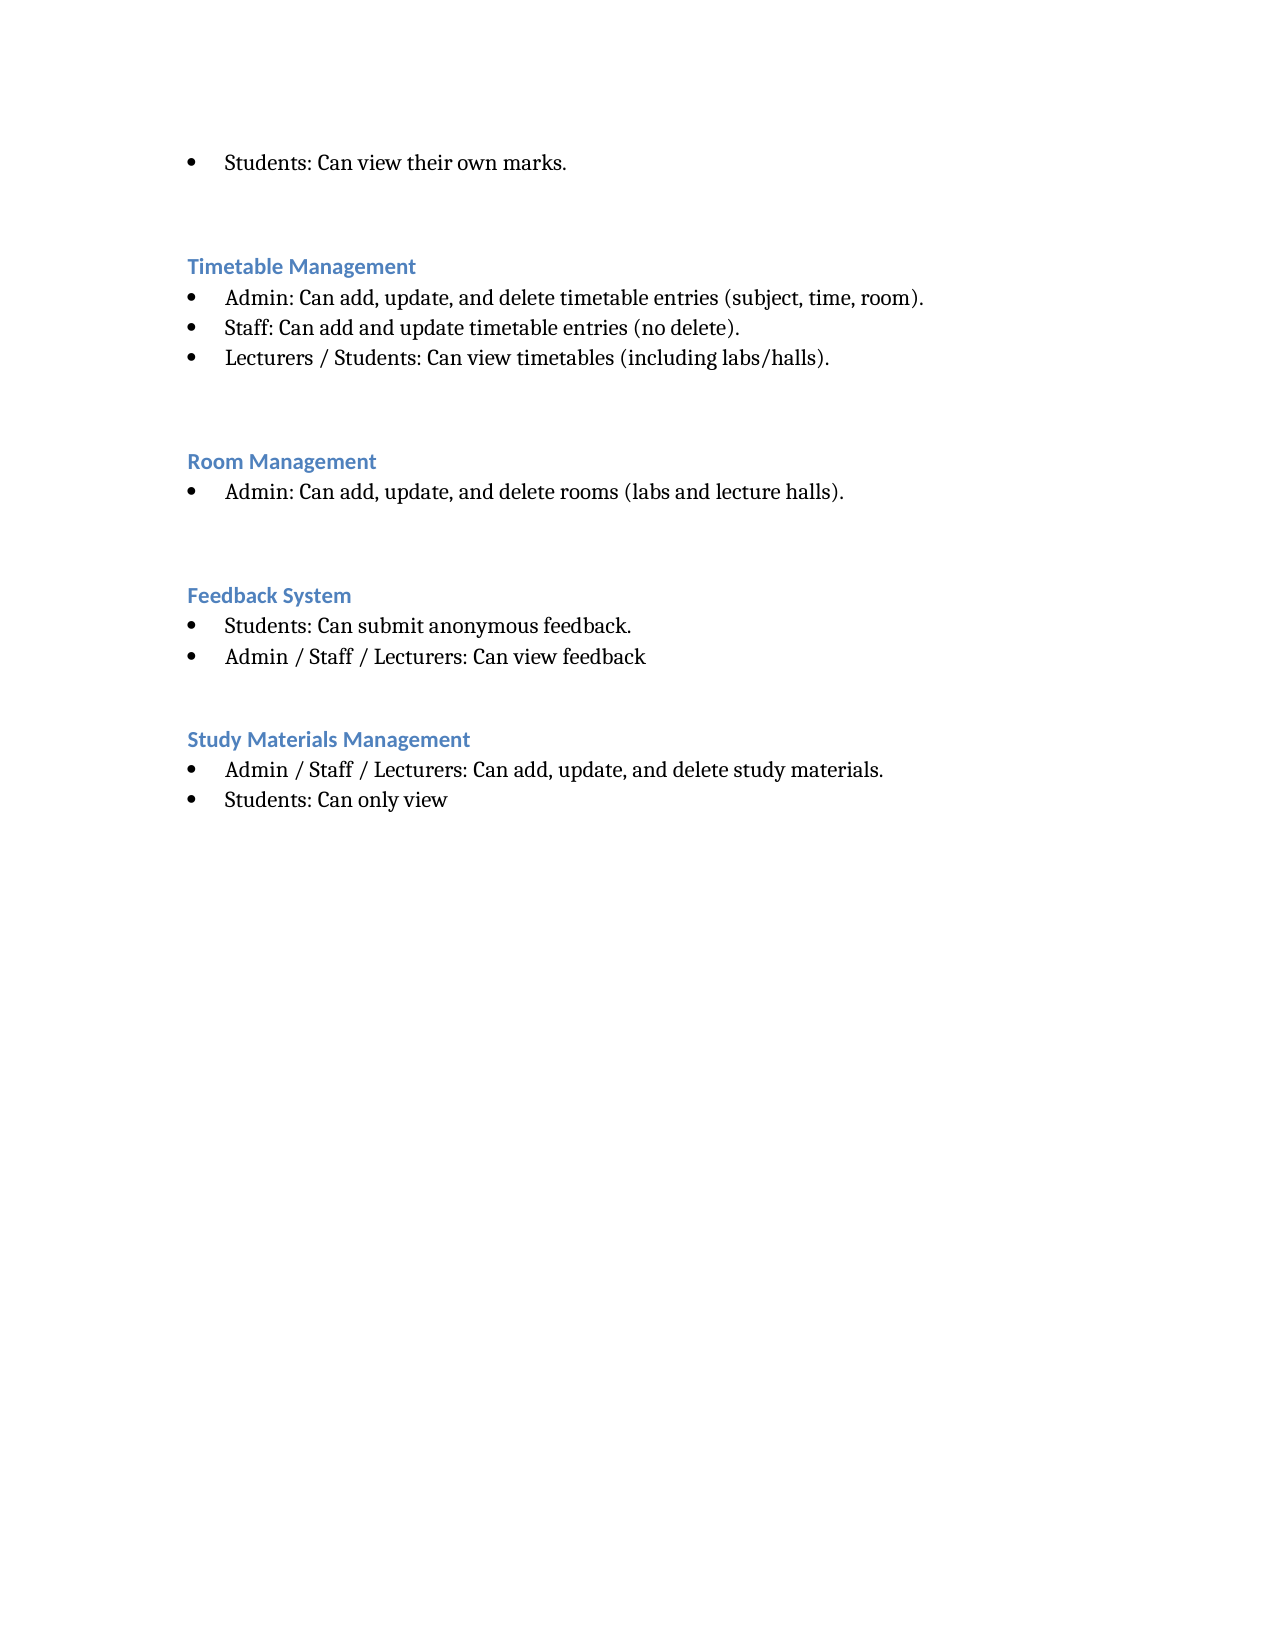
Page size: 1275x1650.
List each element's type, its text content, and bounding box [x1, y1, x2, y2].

list Students: Can view their own marks. [187, 150, 1087, 176]
list Admin / Staff / Lecturers: Can view feedback [187, 643, 1087, 670]
list Admin: Can add, update, and delete rooms (labs and lecture halls). [187, 479, 1087, 505]
list Admin: Can add, update, and delete timetable entries (subject, time, room). [187, 284, 1087, 311]
subtitle Study Materials Management [187, 725, 1087, 753]
list Students: Can submit anonymous feedback. [187, 613, 1087, 639]
subtitle Room Management [187, 447, 1087, 475]
list Lecturers / Students: Can view timetables (including labs/halls). [187, 345, 1087, 371]
list Students: Can only view [187, 787, 1087, 813]
subtitle Feedback System [187, 581, 1087, 609]
list Staff: Can add and update timetable entries (no delete). [187, 314, 1087, 341]
subtitle Timetable Management [187, 252, 1087, 280]
list Admin / Staff / Lecturers: Can add, update, and delete study materials. [187, 757, 1087, 783]
